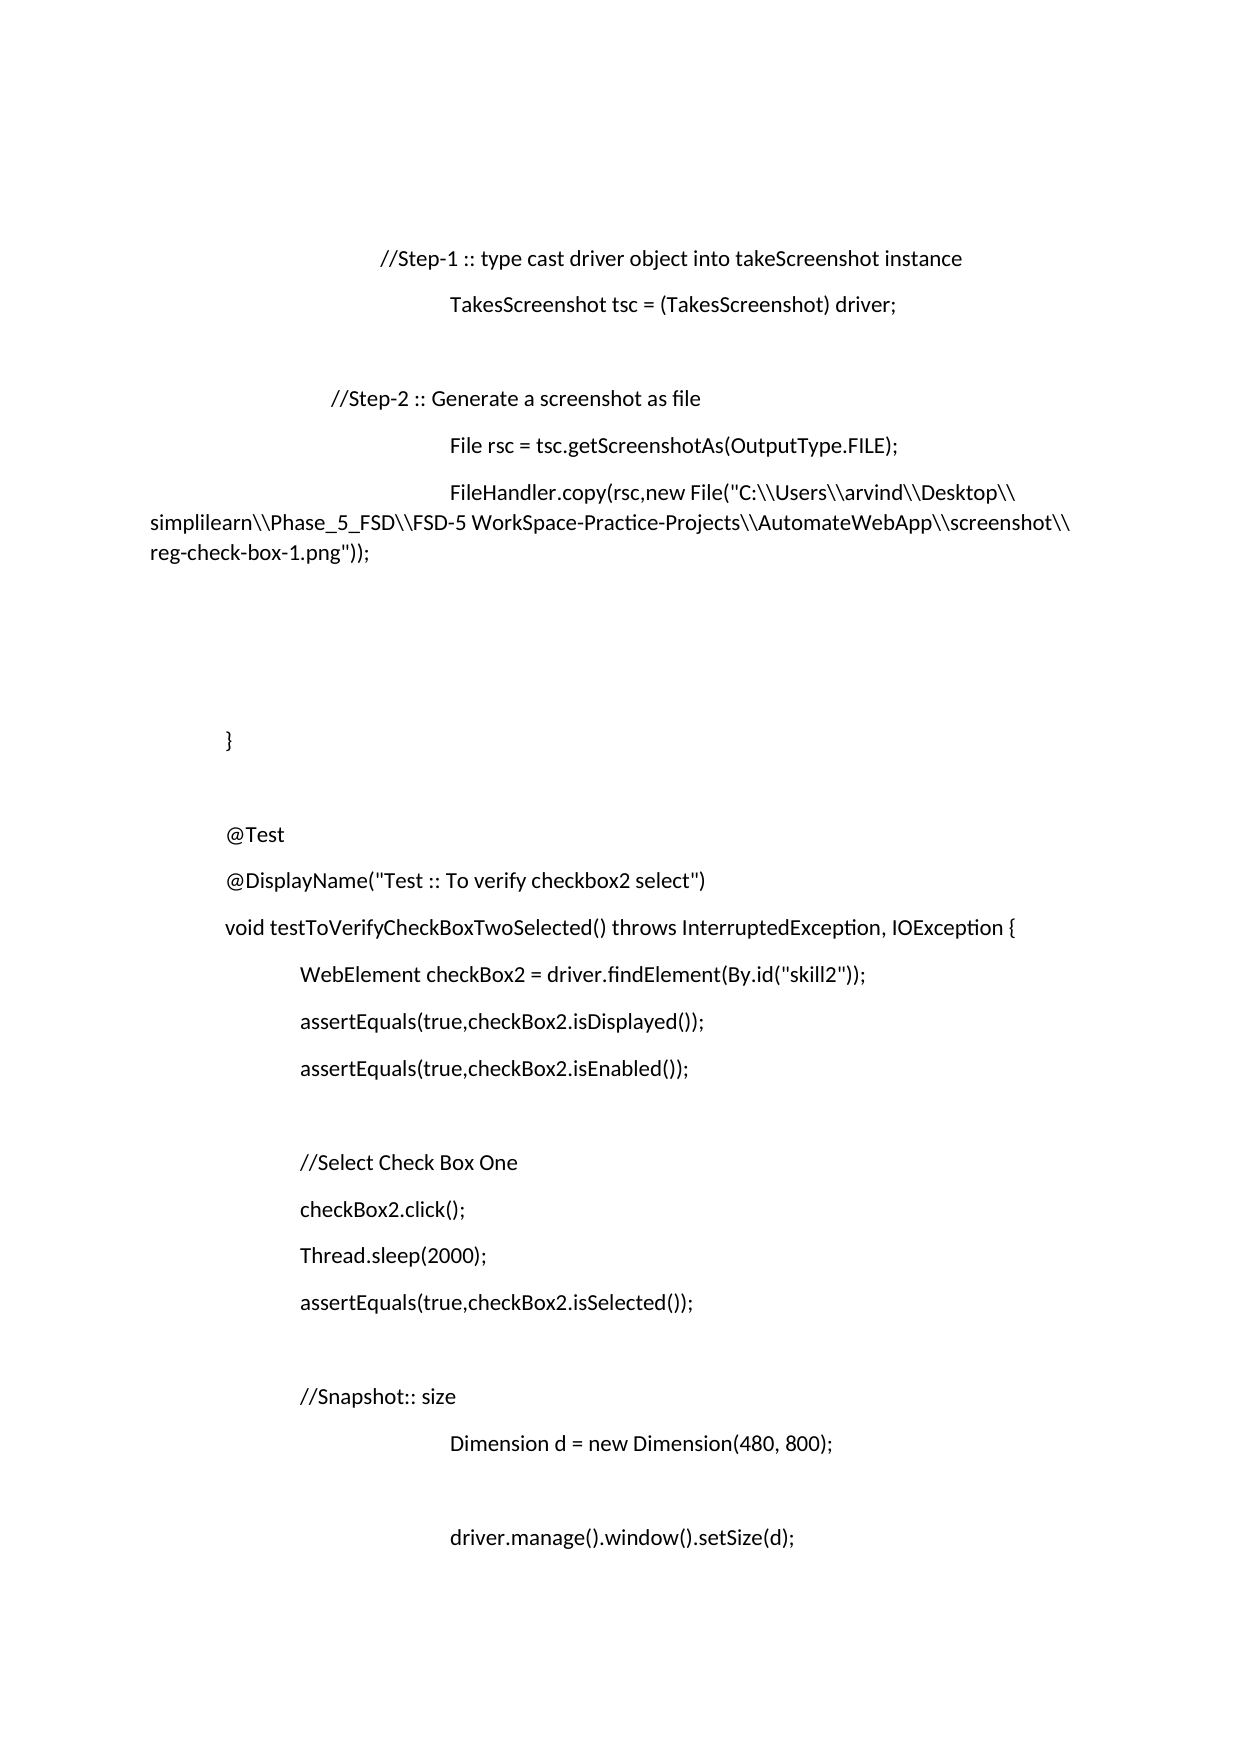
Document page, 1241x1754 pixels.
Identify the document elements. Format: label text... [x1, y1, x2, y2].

text Dimension d = new Dimension(480, 800); [150, 1429, 1090, 1457]
text //Select Check Box One [150, 1148, 1090, 1176]
text driver.manage().window().setSize(d); [150, 1523, 1090, 1551]
text checkBox2.click(); [150, 1195, 1090, 1223]
text @Test [150, 820, 1090, 848]
text void testToVerifyCheckBoxTwoSelected() throws InterruptedException, IOException { [150, 913, 1090, 942]
text FileHandler.copy(rsc,new File("C:\\Users\\arvind\\Desktop\\simplilearn\\Phase_5_FSD\\FSD-5 WorkSpace-Practice-Projects\\AutomateWebApp\\screenshot\\reg-check-box-1.png")); [150, 478, 1090, 567]
text assertEquals(true,checkBox2.isDisplayed()); [150, 1007, 1090, 1035]
text //Step-2 :: Generate a screenshot as file [150, 384, 1090, 412]
text File rsc = tsc.getScreenshotAs(OutputType.FILE); [150, 431, 1090, 459]
text //Step-1 :: type cast driver object into takeScreenshot instance [150, 244, 1090, 272]
text @DisplayName("Test :: To verify checkbox2 select") [150, 867, 1090, 895]
text } [150, 726, 1090, 754]
text assertEquals(true,checkBox2.isEnabled()); [150, 1054, 1090, 1082]
text //Snapshot:: size [150, 1382, 1090, 1410]
text WebElement checkBox2 = driver.findElement(By.id("skill2")); [150, 960, 1090, 988]
text Thread.sleep(2000); [150, 1242, 1090, 1270]
text assertEquals(true,checkBox2.isSelected()); [150, 1288, 1090, 1317]
text TakesScreenshot tsc = (TakesScreenshot) driver; [150, 291, 1090, 319]
